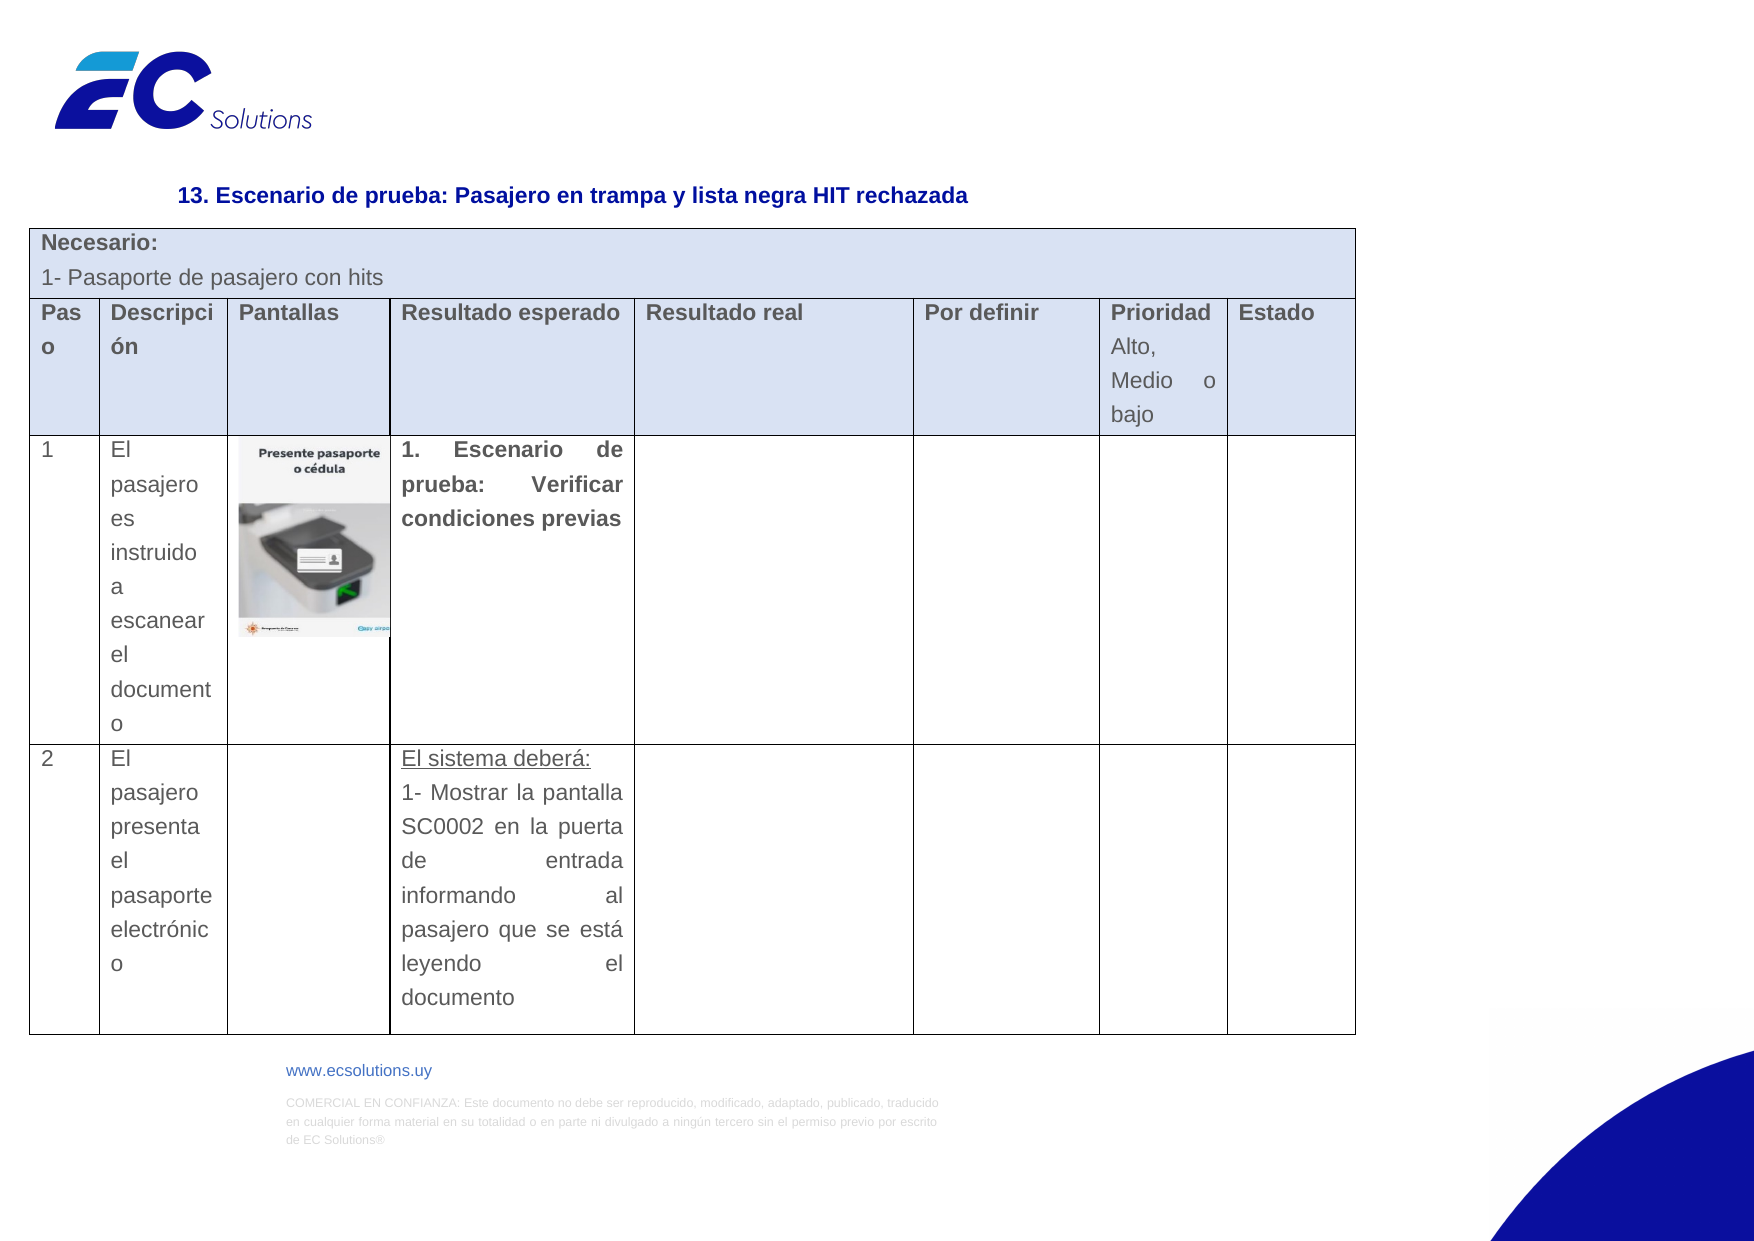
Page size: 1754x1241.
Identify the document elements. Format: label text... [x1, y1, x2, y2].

subtitle 13. Escenario de prueba: Pasajero en trampa y lista negra HIT rechazada [177, 182, 1503, 208]
table_cell El pasajero presenta el pasaporte electrónico [100, 745, 227, 1033]
table_cell 1. Escenario de prueba: Verificar condiciones previas [391, 436, 634, 744]
table_cell 2 [30, 745, 99, 1033]
picture [54, 51, 313, 129]
table_cell Descripción [100, 299, 227, 435]
table_cell Prioridad Alto, Medio o bajo [1100, 299, 1227, 435]
table_cell Resultado real [635, 299, 913, 435]
table_cell [635, 436, 913, 744]
picture [238, 436, 390, 637]
table_cell Resultado esperado [391, 299, 634, 435]
table_cell Por definir [914, 299, 1099, 435]
table_cell 1 [30, 436, 99, 744]
picture [1488, 1008, 1754, 1241]
table_cell Paso [30, 299, 99, 435]
table_cell [1100, 436, 1227, 744]
table_cell [228, 745, 389, 1033]
table_cell [1228, 436, 1355, 744]
table_cell [228, 436, 389, 744]
table_cell Pantallas [228, 299, 389, 435]
table_cell El pasajero es instruido a escanear el documento [100, 436, 227, 744]
table_cell [914, 436, 1099, 744]
table_cell [914, 745, 1099, 1033]
table_cell [1228, 745, 1355, 1033]
table_cell [635, 745, 913, 1033]
table_cell [1100, 745, 1227, 1033]
table_header Necesario: 1- Pasaporte de pasajero con hits [30, 229, 1355, 298]
table_cell Estado [1228, 299, 1355, 435]
